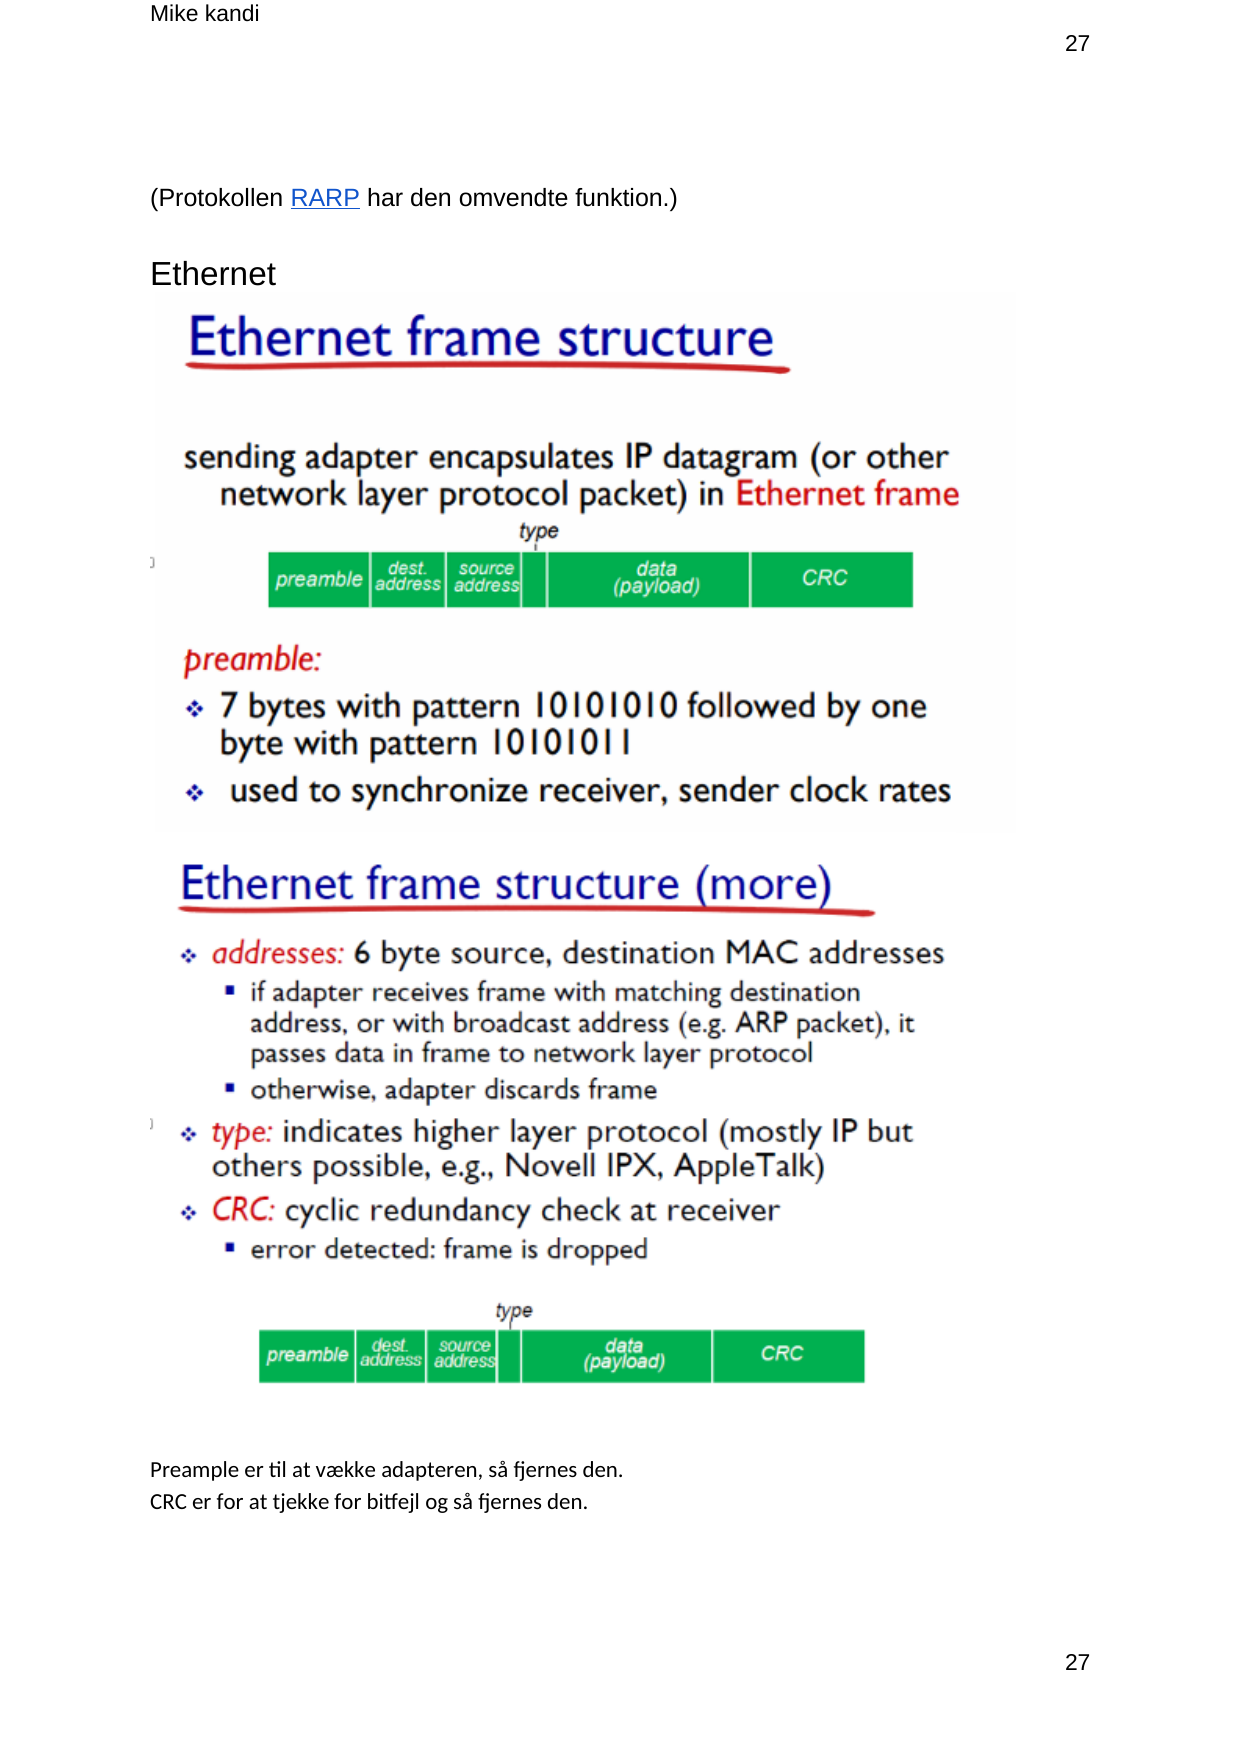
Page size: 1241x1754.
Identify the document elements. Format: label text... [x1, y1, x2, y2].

text Preample er til at vække adapteren, så fjernes den. [150, 1455, 1090, 1483]
text (Protokollen RARP har den omvendte funktion.) [150, 150, 1090, 212]
picture [150, 292, 1025, 1413]
text CRC er for at tjekke for bitfejl og så fjernes den. [150, 1487, 1090, 1515]
